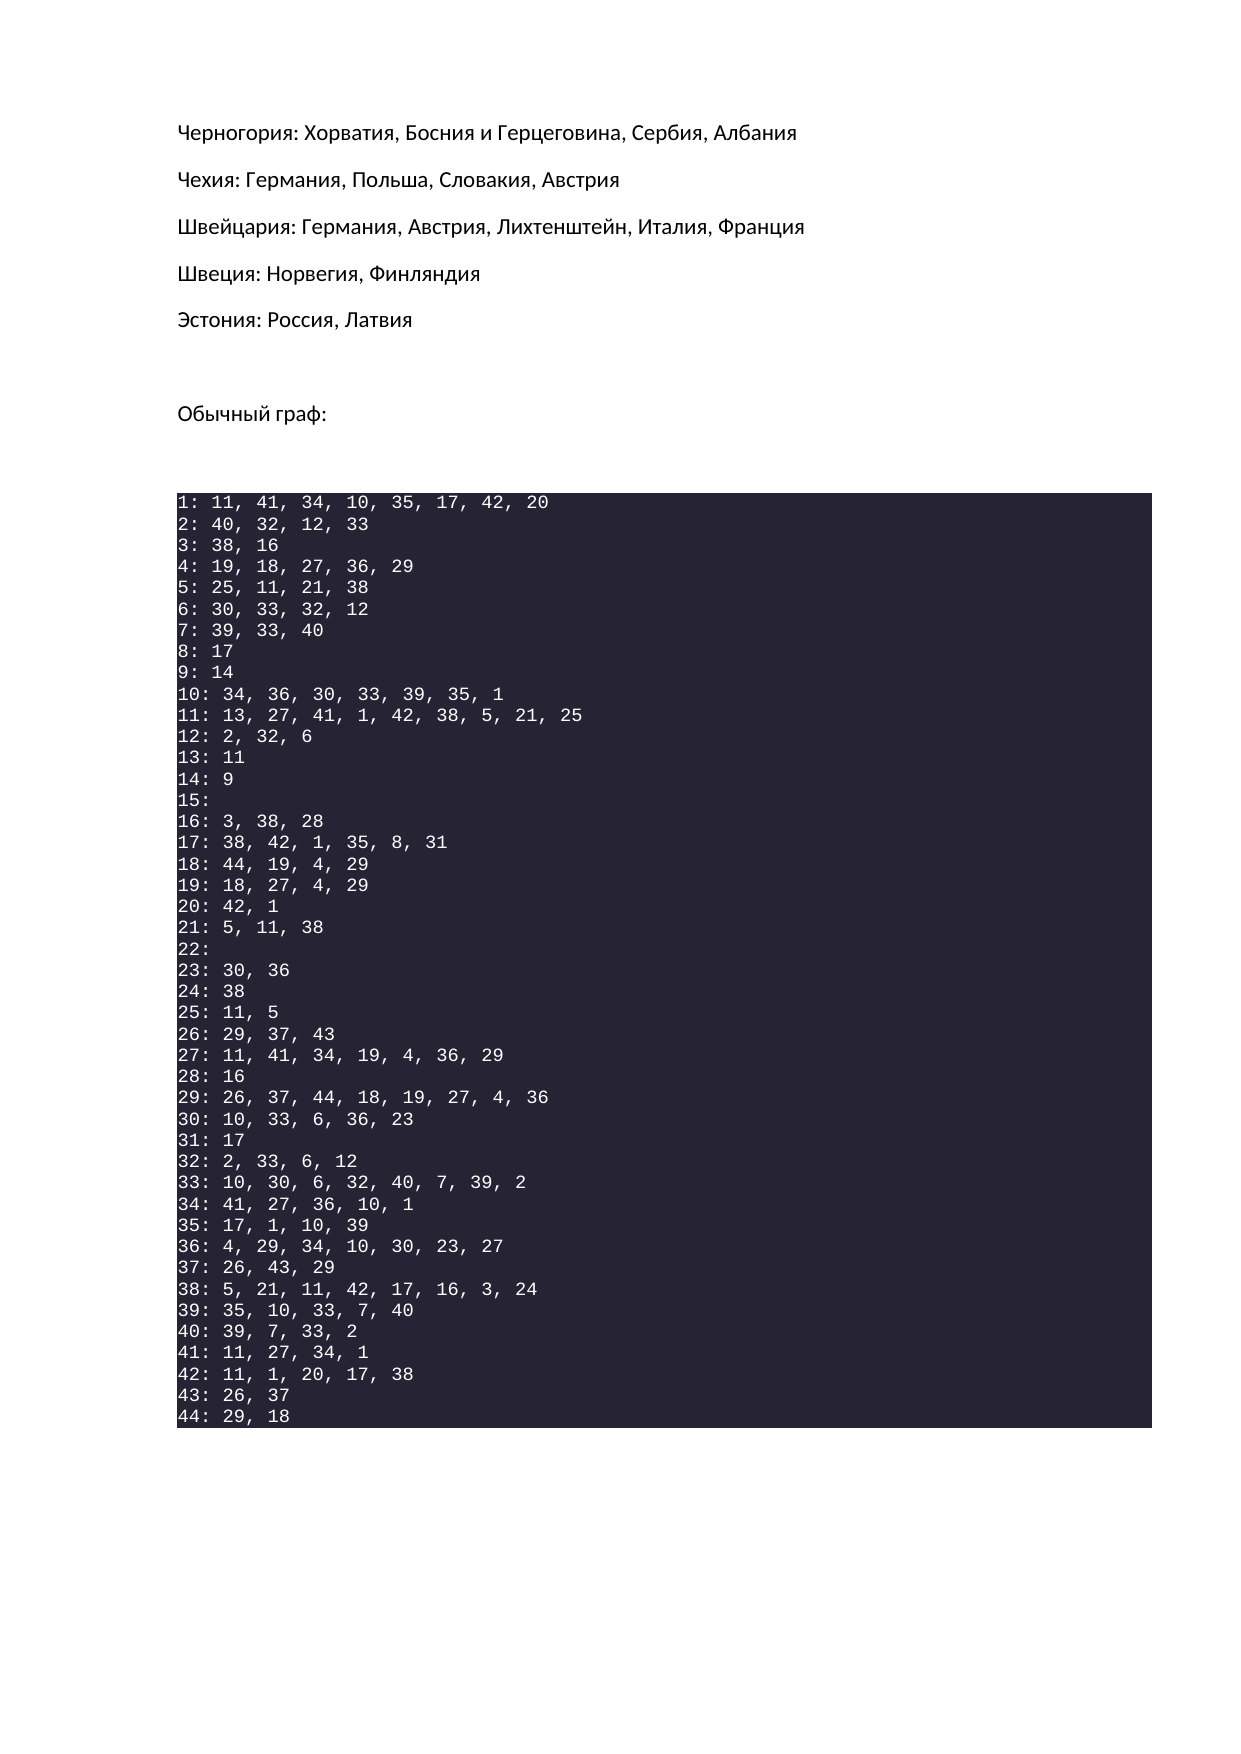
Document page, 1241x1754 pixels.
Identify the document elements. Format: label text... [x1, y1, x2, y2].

text Швейцария: Германия, Австрия, Лихтенштейн, Италия, Франция [177, 212, 1152, 240]
text Эстония: Россия, Латвия [177, 306, 1152, 334]
text Швеция: Норвегия, Финляндия [177, 259, 1152, 287]
text Чехия: Германия, Польша, Словакия, Австрия [177, 165, 1152, 193]
text 1: 11, 41, 34, 10, 35, 17, 42, 20 2: 40, 32, 12, 33 3: 38, 16 4: 19, 18, 27, 36, 29 5: 25, 11, 21, 38 6: 30, 33, 32, 12 7: 39, 33, 40 8: 17 9: 14 10: 34, 36, 30, 33, 39, 35, 1 11: 13, 27, 41, 1, 42, 38, 5, 21, 25 12: 2, 32, 6 13: 11 14: 9 15: 16: 3, 38, 28 17: 38, 42, 1, 35, 8, 31 18: 44, 19, 4, 29 19: 18, 27, 4, 29 20: 42, 1 21: 5, 11, 38 22: 23: 30, 36 24: 38 25: 11, 5 26: 29, 37, 43 27: 11, 41, 34, 19, 4, 36, 29 28: 16 29: 26, 37, 44, 18, 19, 27, 4, 36 30: 10, 33, 6, 36, 23 31: 17 32: 2, 33, 6, 12 33: 10, 30, 6, 32, 40, 7, 39, 2 34: 41, 27, 36, 10, 1 35: 17, 1, 10, 39 36: 4, 29, 34, 10, 30, 23, 27 37: 26, 43, 29 38: 5, 21, 11, 42, 17, 16, 3, 24 39: 35, 10, 33, 7, 40 40: 39, 7, 33, 2 41: 11, 27, 34, 1 42: 11, 1, 20, 17, 38 43: 26, 37 44: 29, 18 [177, 493, 1152, 1428]
text Черногория: Хорватия, Босния и Герцеговина, Сербия, Албания [177, 118, 1152, 146]
text Обычный граф: [177, 399, 1152, 427]
